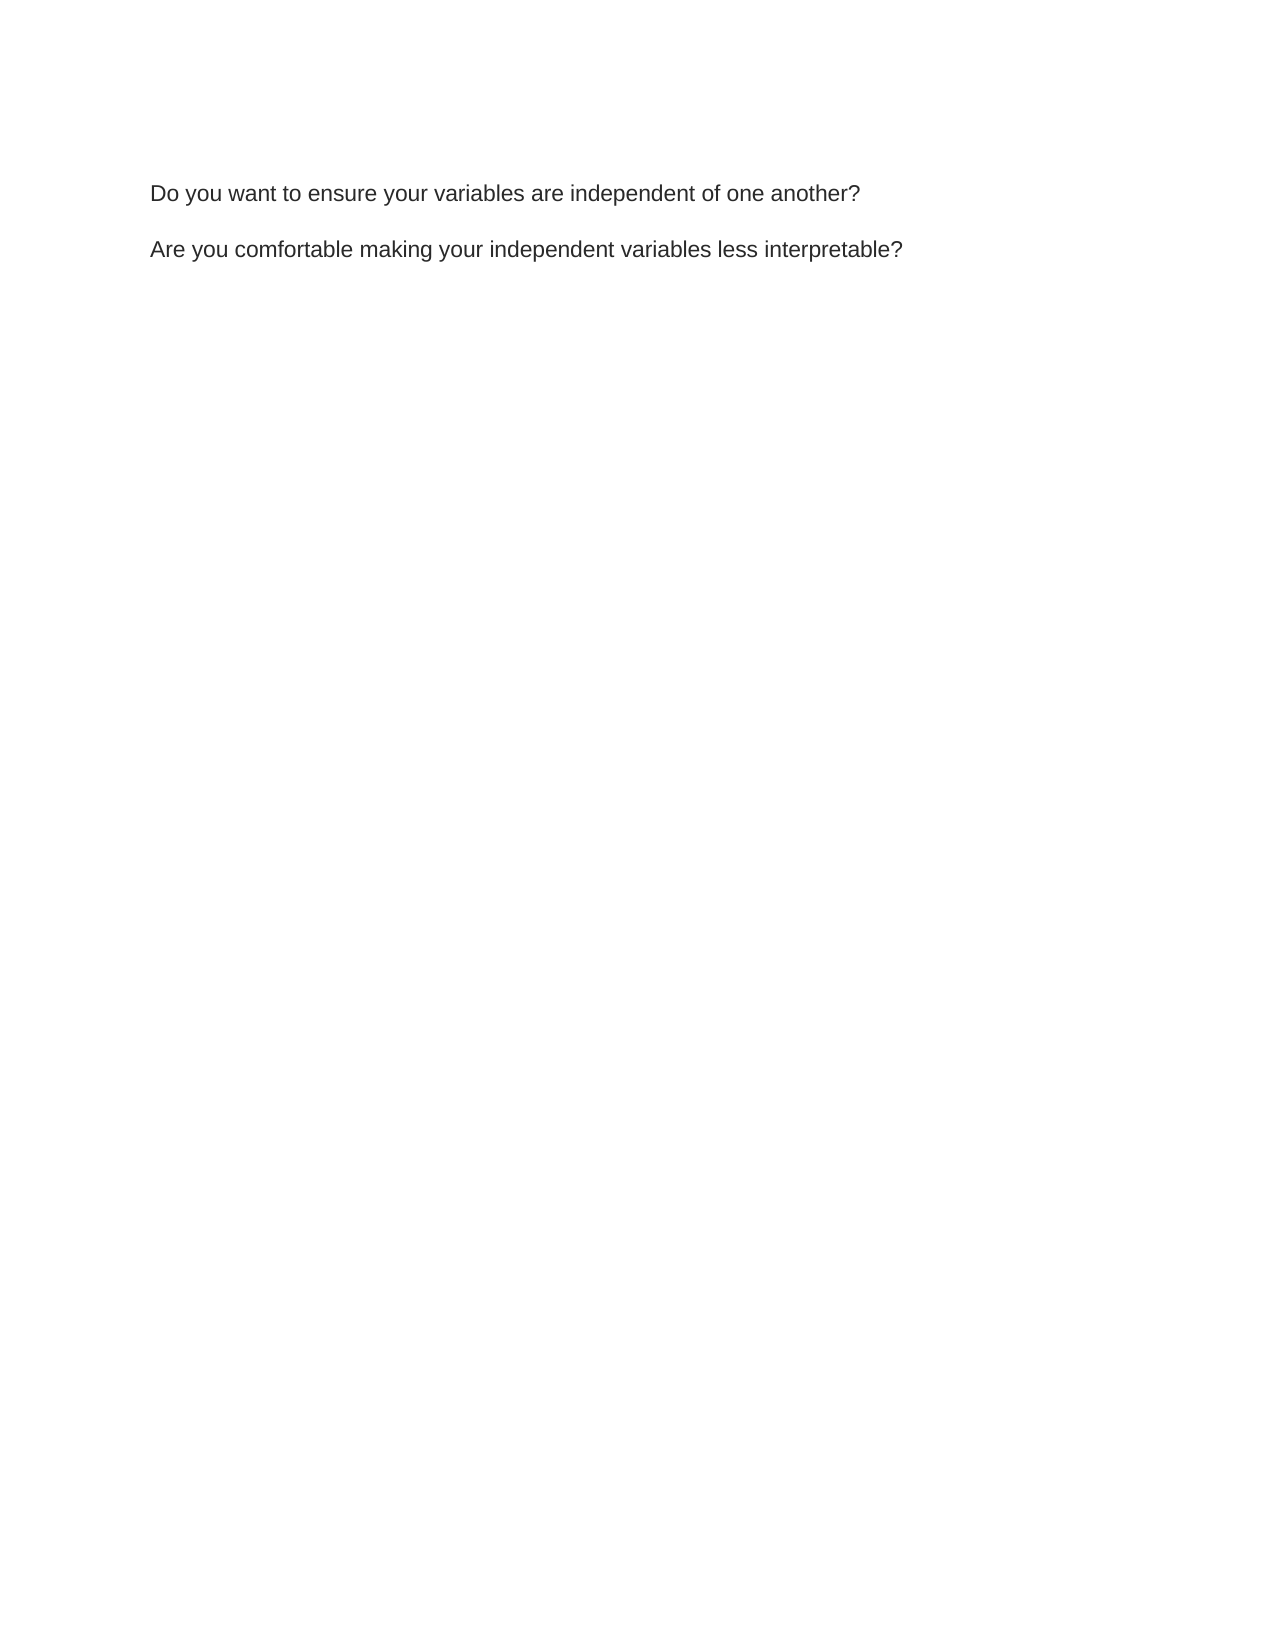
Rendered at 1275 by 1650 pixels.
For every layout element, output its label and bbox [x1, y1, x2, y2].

text [150, 150, 1125, 262]
